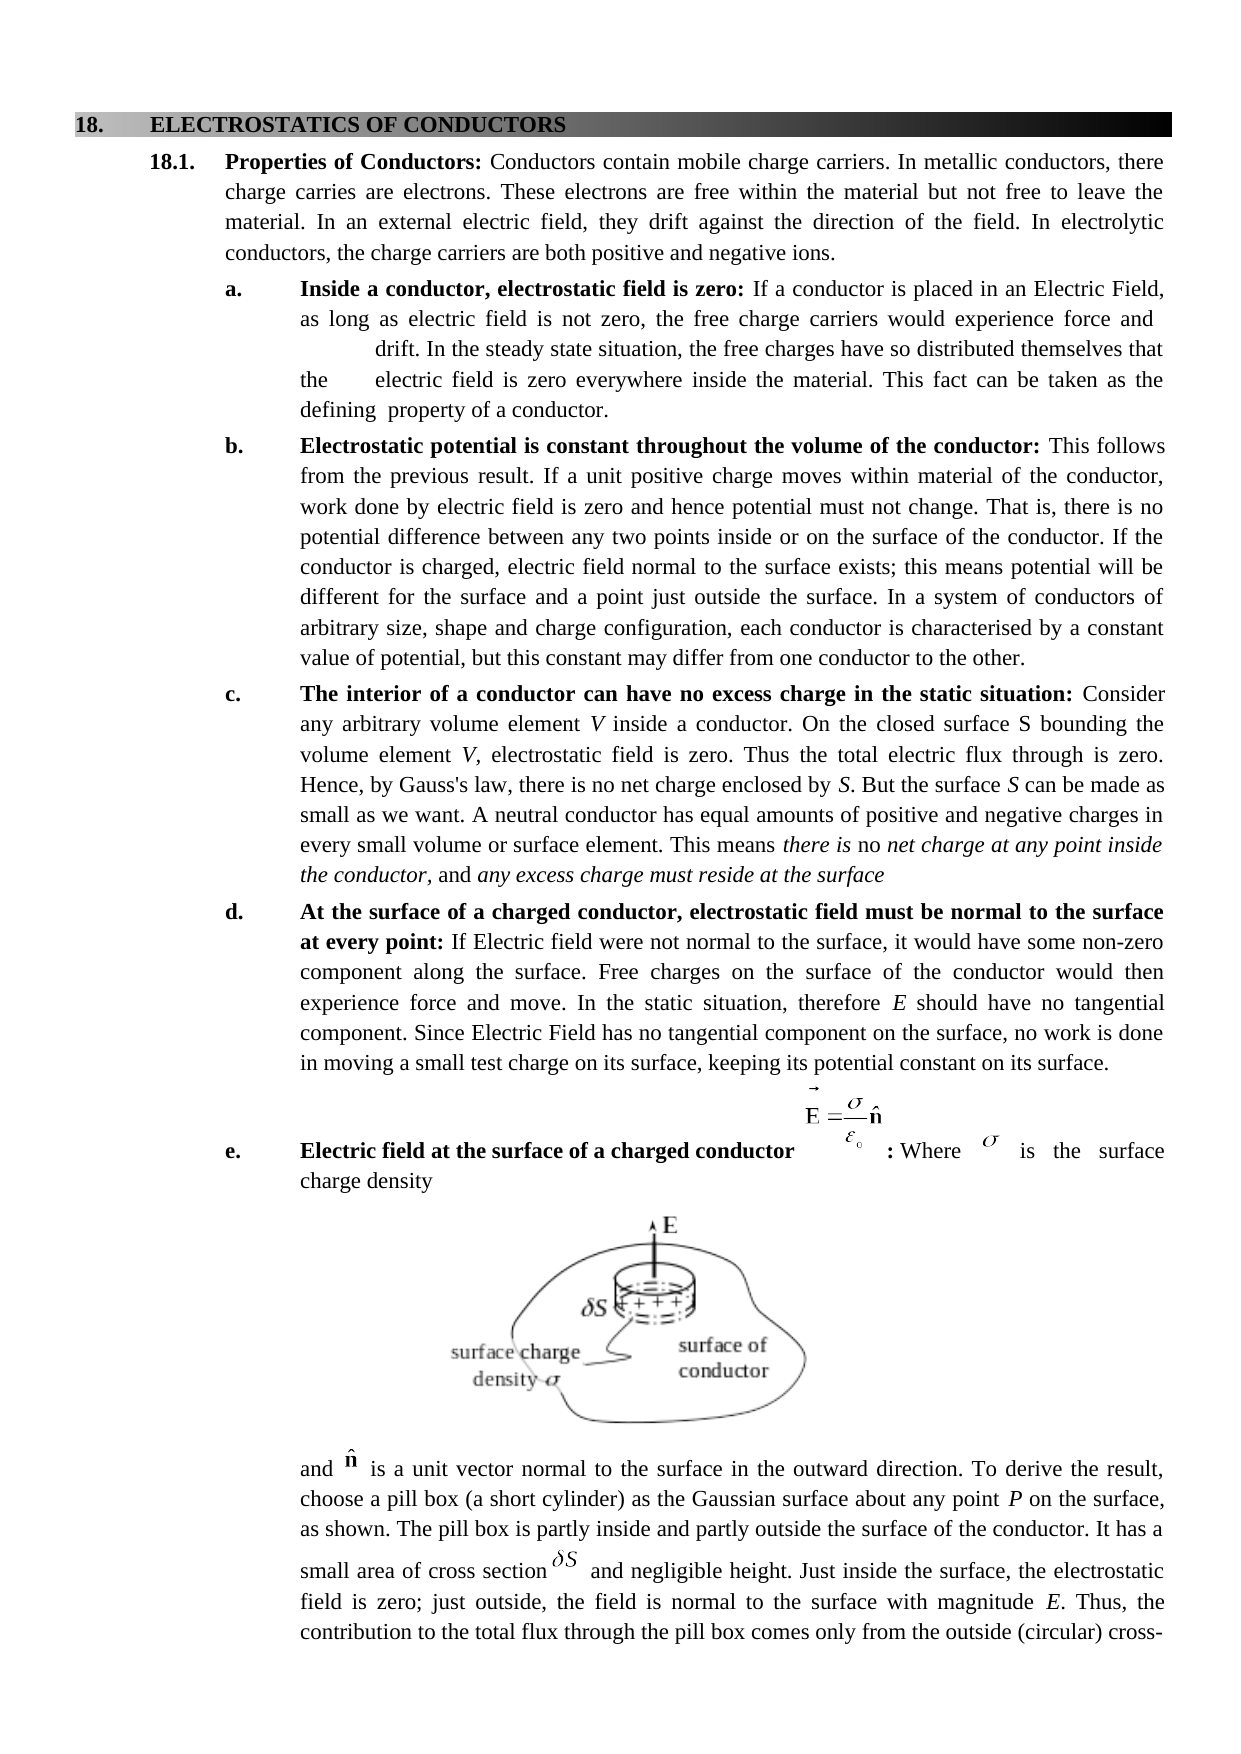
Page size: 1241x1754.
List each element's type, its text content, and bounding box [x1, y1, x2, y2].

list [75, 1443, 1165, 1644]
list e. Electric field at the surface of a charged conductor : Where is the surface charge density [225, 1085, 1165, 1194]
list a. Inside a conductor, electrostatic field is zero: If a conductor is placed in an Electric Field, as long as electric field is not zero, the free charge carriers would experience force and drift. In the steady state situation, the free charges have so distributed themselves that the electric field is zero everywhere inside the material. This fact can be taken as the defining property of a conductor. [225, 275, 1165, 422]
list c. The interior of a conductor can have no excess charge in the static situation: Consider any arbitrary volume element V inside a conductor. On the closed surface S bounding the volume element V, electrostatic field is zero. Thus the total electric flux through is zero. Hence, by Gauss's law, there is no net charge enclosed by S. But the surface S can be made as small as we want. A neutral conductor has equal amounts of positive and negative charges in every small volume or surface element. This means there is no net charge at any point inside the conductor, and any excess charge must reside at the surface [225, 680, 1165, 888]
list d. At the surface of a charged conductor, electrostatic field must be normal to the surface at every point: If Electric field were not normal to the surface, it would have some non-zero component along the surface. Free charges on the surface of the conductor would then experience force and move. In the static situation, therefore E should have no tangential component. Since Electric Field has no tangential component on the surface, no work is done in moving a small test charge on its surface, keeping its potential constant on its surface. [225, 898, 1165, 1075]
list 18. ELECTROSTATICS OF CONDUCTORS [75, 111, 1165, 138]
list 18.1. Properties of Conductors: Conductors contain mobile charge carriers. In metallic conductors, there charge carries are electrons. These electrons are free within the material but not free to leave the material. In an external electric field, they drift against the direction of the field. In electrolytic conductors, the charge carriers are both positive and negative ions. [149, 148, 1165, 265]
list b. Electrostatic potential is constant throughout the volume of the conductor: This follows from the previous result. If a unit positive charge moves within material of the conductor, work done by electric field is zero and hence potential must not change. That is, there is no potential difference between any two points inside or on the surface of the conductor. If the conductor is charged, electric field normal to the surface exists; this means potential will be different for the surface and a point just outside the surface. In a system of conductors of arbitrary size, shape and charge configuration, each conductor is characterised by a constant value of potential, but this constant may differ from one conductor to the other. [225, 432, 1165, 670]
